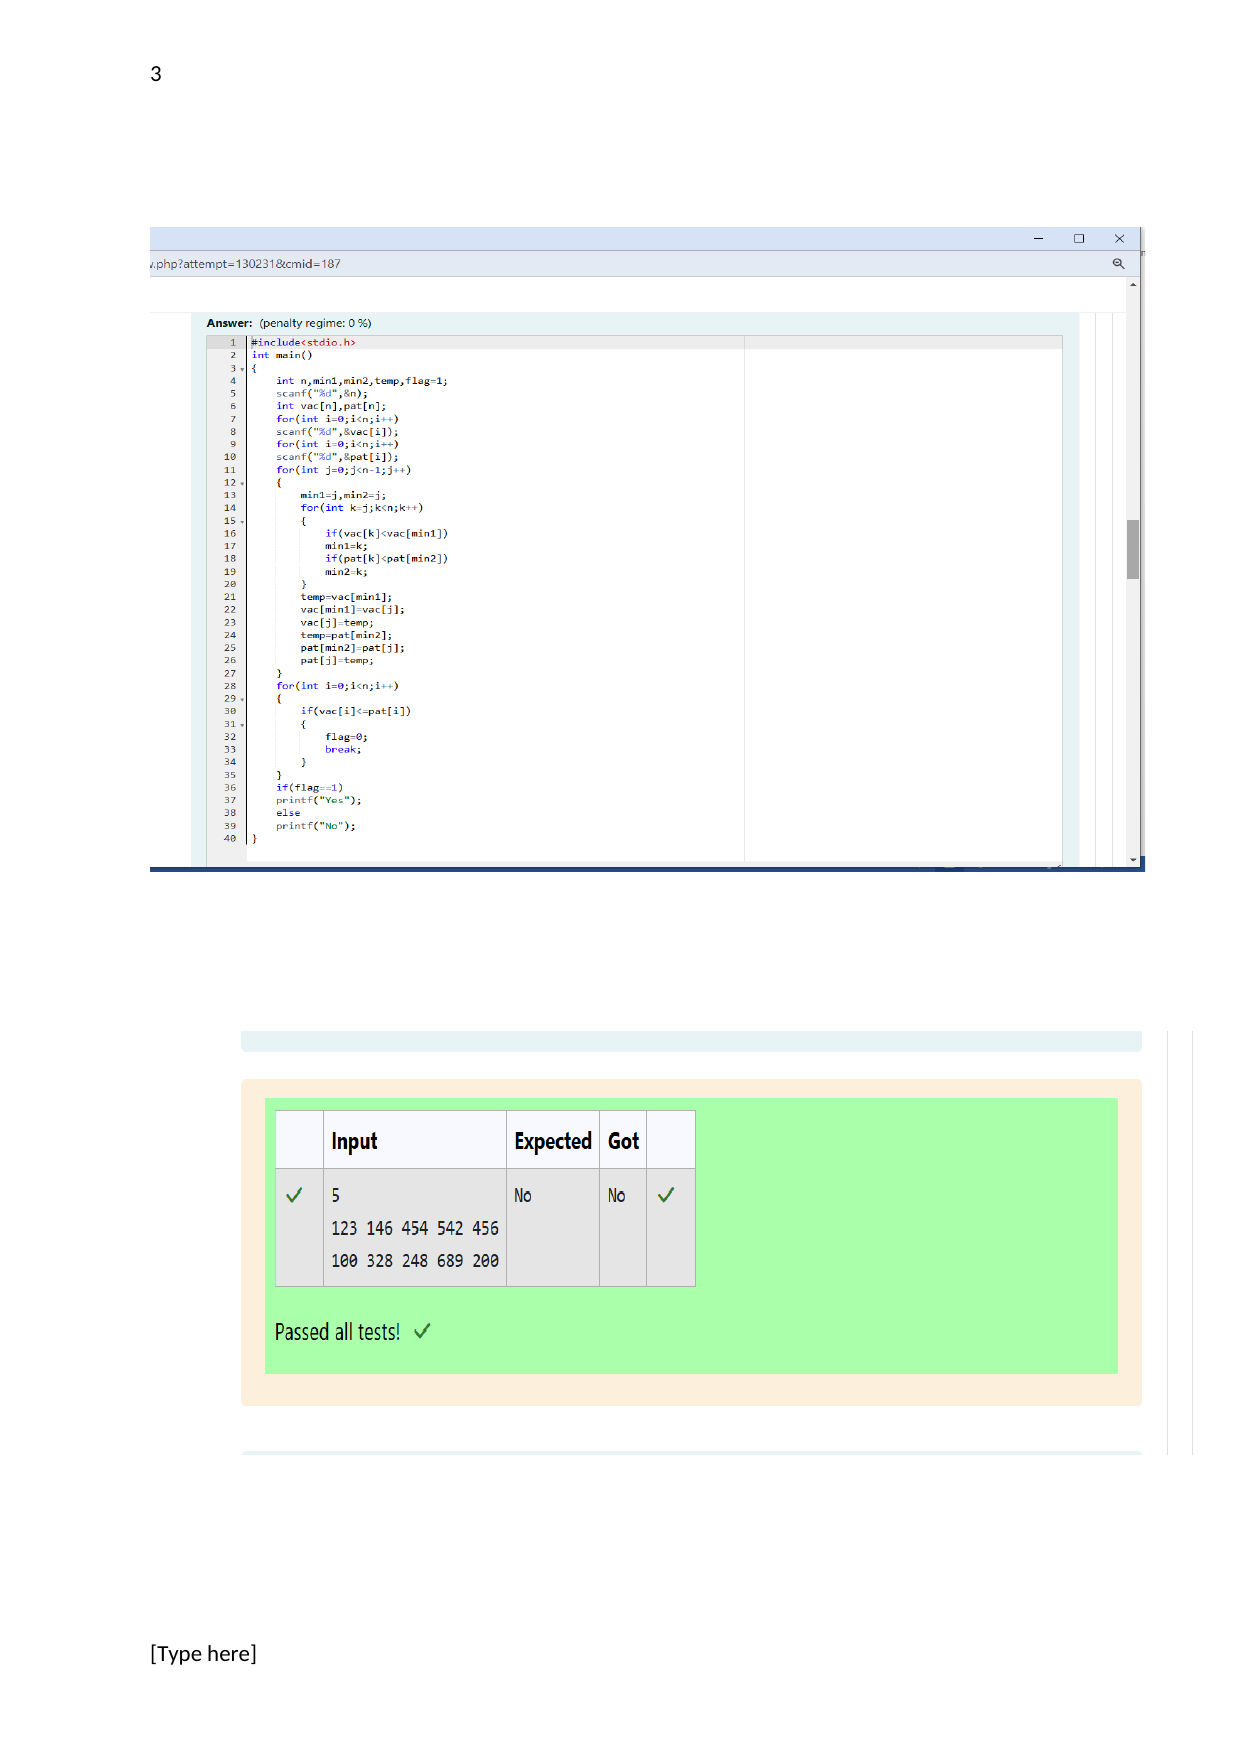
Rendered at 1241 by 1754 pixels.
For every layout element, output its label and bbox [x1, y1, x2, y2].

picture [225, 1031, 1198, 1455]
picture [150, 227, 1146, 872]
